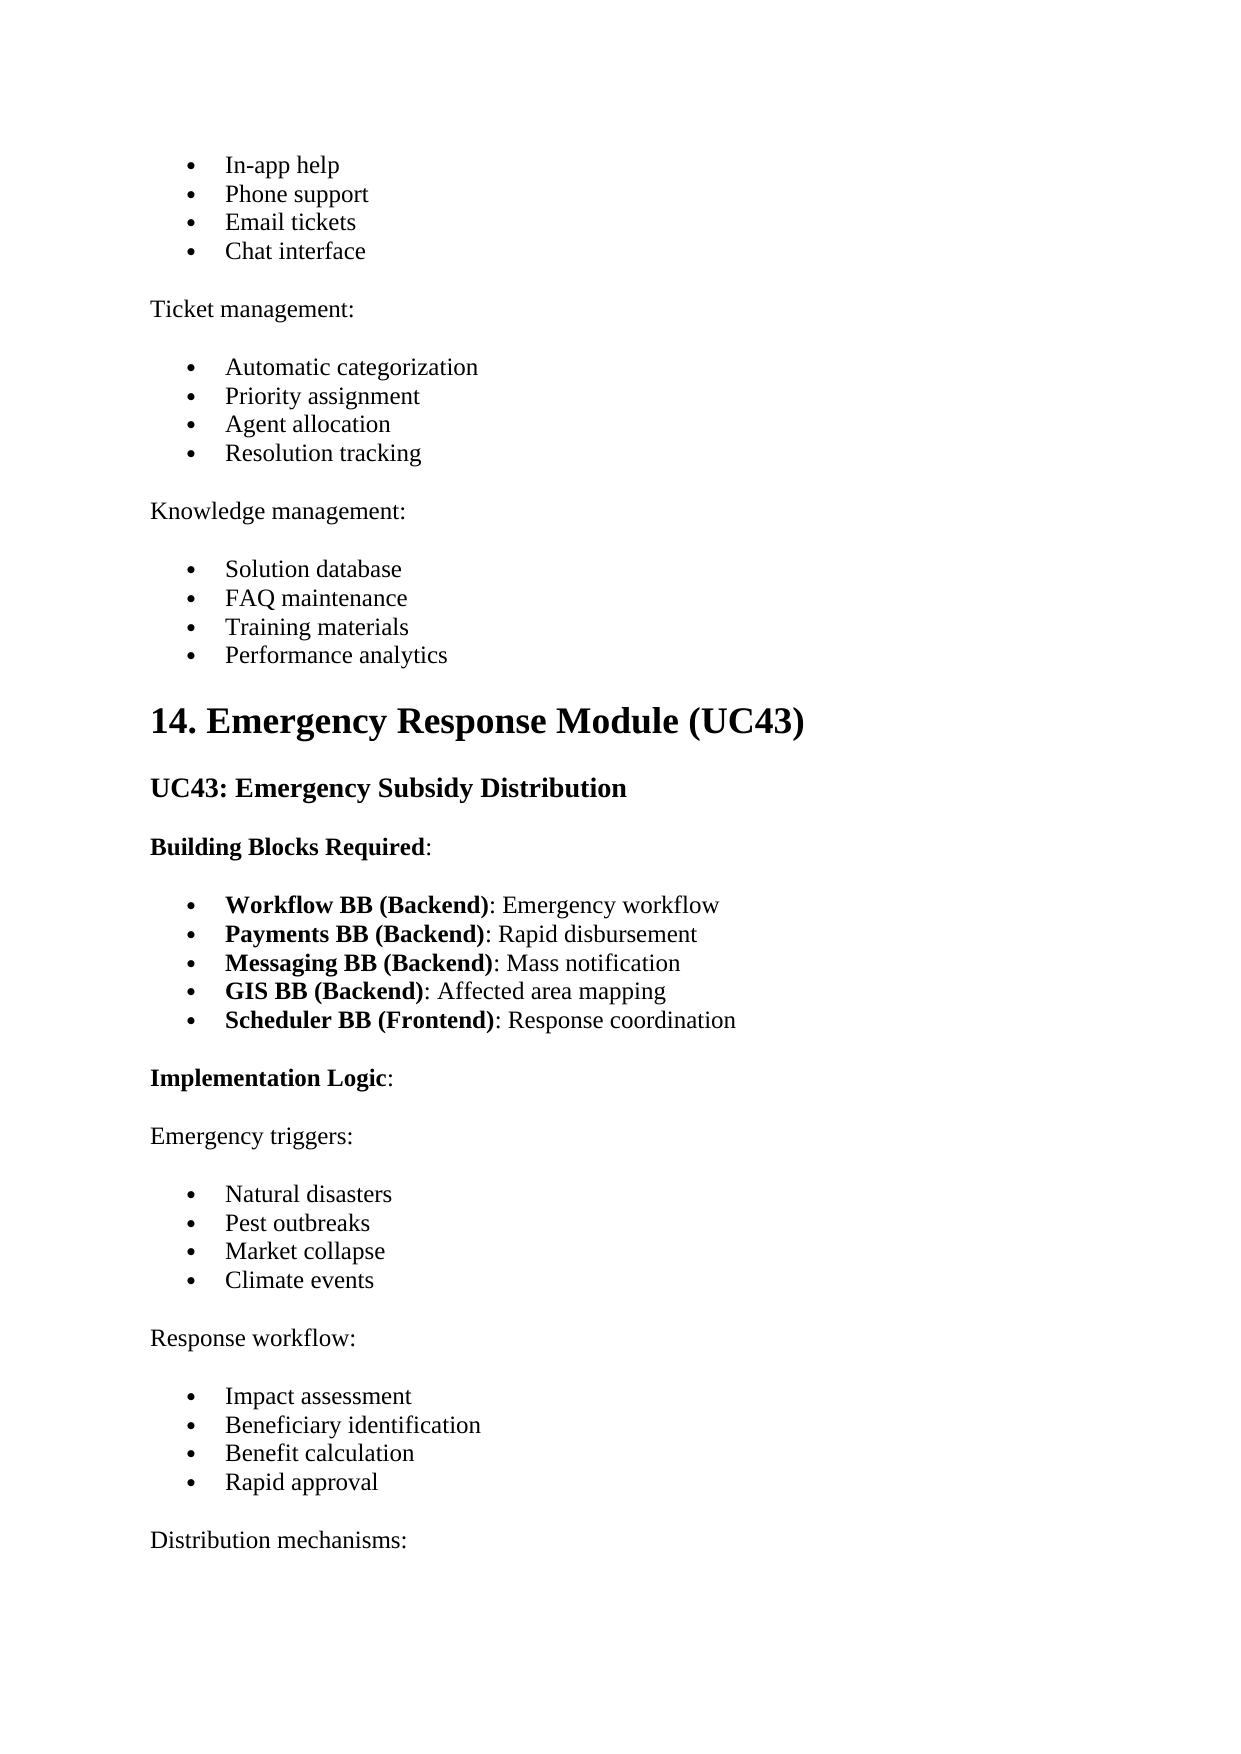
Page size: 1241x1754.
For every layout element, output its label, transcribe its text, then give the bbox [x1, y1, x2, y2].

list FAQ maintenance [187, 583, 1090, 612]
list Rapid approval [187, 1467, 1090, 1496]
list Priority assignment [187, 381, 1090, 409]
text Emergency triggers: [150, 1121, 1090, 1150]
list Natural disasters [187, 1179, 1090, 1208]
text Ticket management: [150, 294, 1090, 323]
list Pest outbreaks [187, 1208, 1090, 1236]
text UC43: Emergency Subsidy Distribution [150, 771, 1090, 803]
list Resolution tracking [187, 438, 1090, 467]
list Phone support [187, 179, 1090, 207]
text Building Blocks Required: [150, 832, 1090, 861]
list In-app help [187, 150, 1090, 179]
list Solution database [187, 554, 1090, 583]
text Response workflow: [150, 1323, 1090, 1352]
text Knowledge management: [150, 496, 1090, 525]
list Market collapse [187, 1236, 1090, 1265]
list Climate events [187, 1265, 1090, 1294]
list Messaging BB (Backend): Mass notification [187, 948, 1090, 976]
list Payments BB (Backend): Rapid disbursement [187, 919, 1090, 948]
list GIS BB (Backend): Affected area mapping [187, 976, 1090, 1005]
text Distribution mechanisms: [150, 1525, 1090, 1554]
list Automatic categorization [187, 352, 1090, 381]
list Benefit calculation [187, 1438, 1090, 1467]
list Impact assessment [187, 1381, 1090, 1410]
text Implementation Logic: [150, 1063, 1090, 1092]
list Workflow BB (Backend): Emergency workflow [187, 890, 1090, 919]
list Agent allocation [187, 409, 1090, 438]
list Scheduler BB (Frontend): Response coordination [187, 1005, 1090, 1034]
list Beneficiary identification [187, 1410, 1090, 1438]
list Chat interface [187, 236, 1090, 265]
list Performance analytics [187, 640, 1090, 669]
list Training materials [187, 612, 1090, 640]
list Email tickets [187, 207, 1090, 236]
text 14. Emergency Response Module (UC43) [150, 698, 1090, 741]
